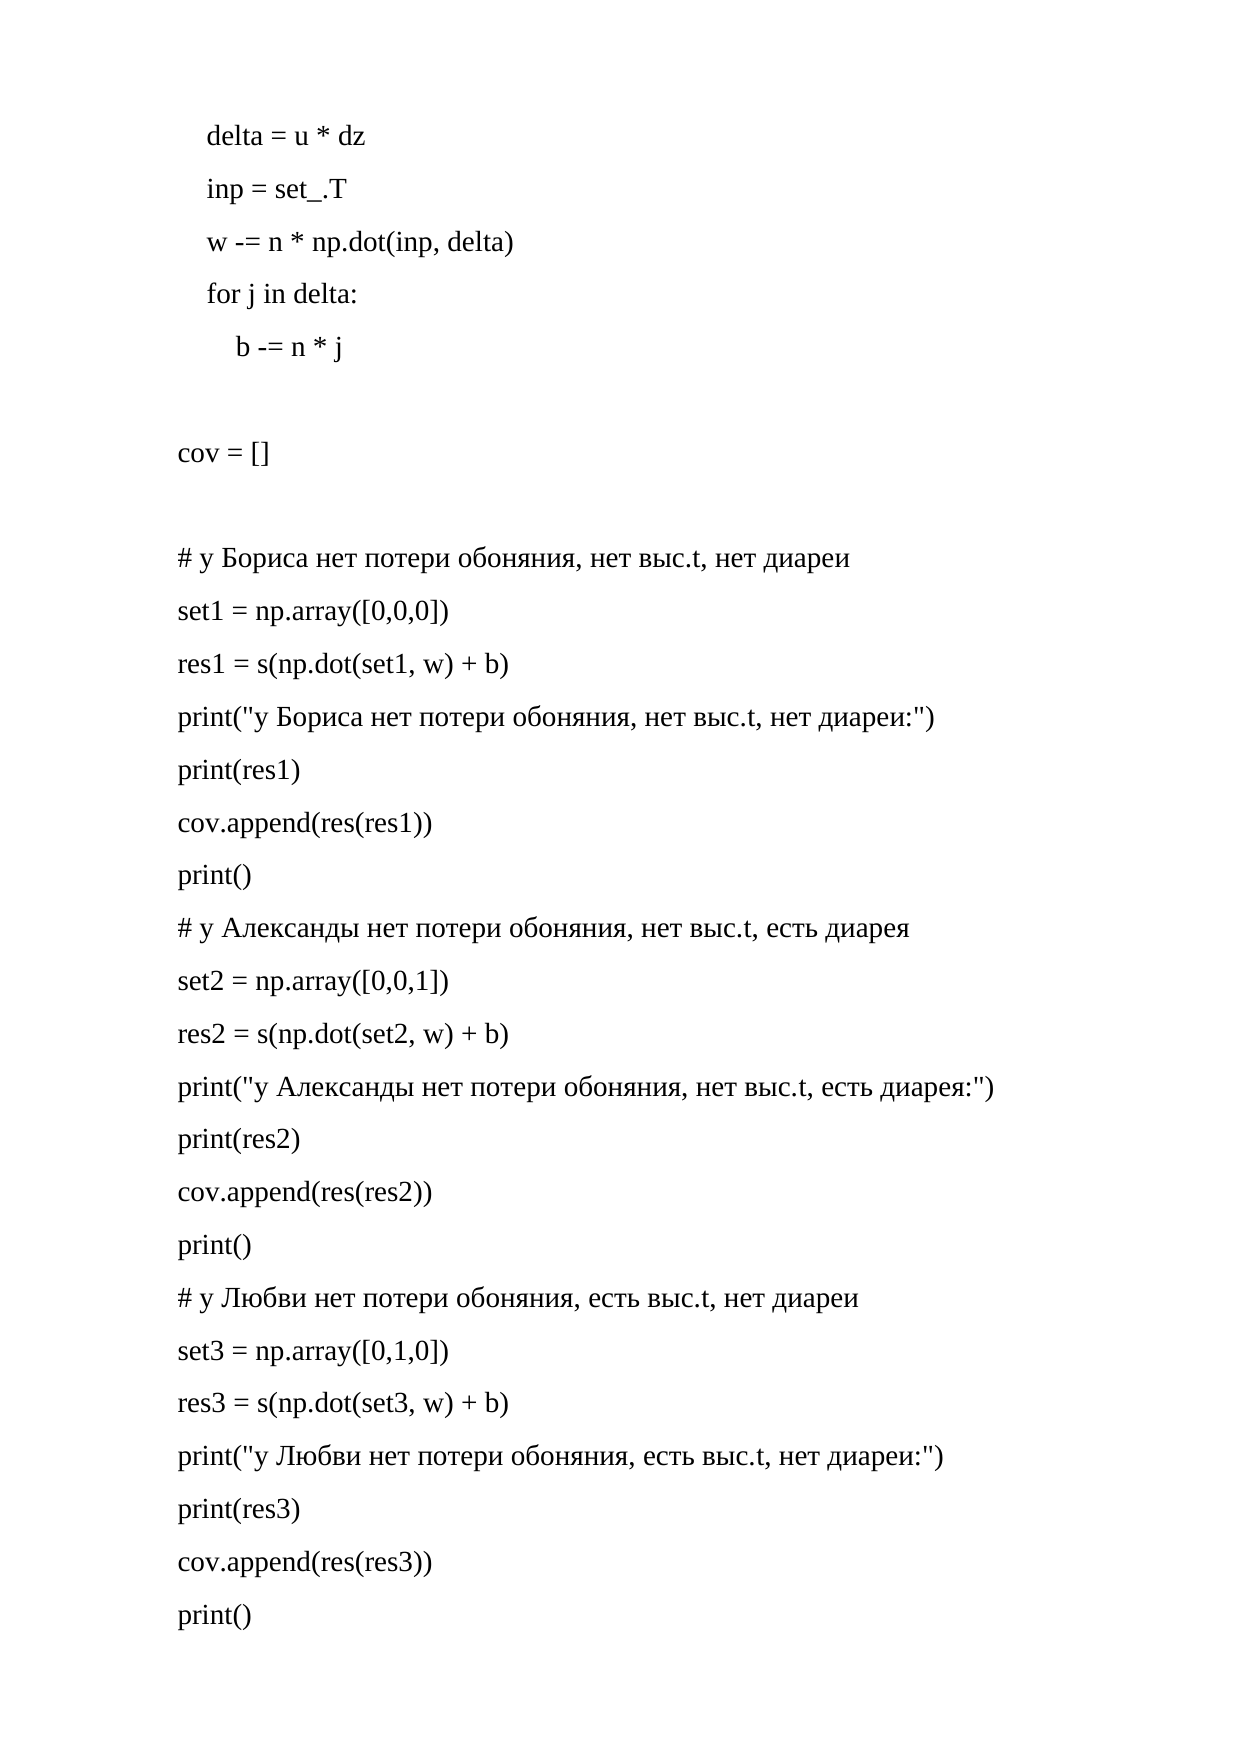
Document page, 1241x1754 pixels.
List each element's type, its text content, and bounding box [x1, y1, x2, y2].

text w -= n * np.dot(inp, delta) [177, 224, 1152, 257]
text print("у Любви нет потери обоняния, есть выс.t, нет диареи:") [177, 1438, 1152, 1472]
text cov = [] [177, 435, 1152, 468]
text print("у Александы нет потери обоняния, нет выс.t, есть диарея:") [177, 1069, 1152, 1102]
text # у Александы нет потери обоняния, нет выс.t, есть диарея [177, 910, 1152, 944]
text cov.append(res(res3)) [177, 1544, 1152, 1578]
text print("у Бориса нет потери обоняния, нет выс.t, нет диареи:") [177, 699, 1152, 733]
text set2 = np.array([0,0,1]) [177, 963, 1152, 997]
text print() [177, 1597, 1152, 1630]
text cov.append(res(res2)) [177, 1174, 1152, 1208]
text print(res1) [177, 752, 1152, 785]
text # у Бориса нет потери обоняния, нет выс.t, нет диареи [177, 541, 1152, 574]
text delta = u * dz [177, 118, 1152, 152]
text # у Любви нет потери обоняния, есть выс.t, нет диареи [177, 1280, 1152, 1313]
text res1 = s(np.dot(set1, w) + b) [177, 646, 1152, 680]
text print() [177, 1227, 1152, 1261]
text res3 = s(np.dot(set3, w) + b) [177, 1386, 1152, 1419]
text res2 = s(np.dot(set2, w) + b) [177, 1016, 1152, 1049]
text print(res2) [177, 1122, 1152, 1155]
text for j in delta: [177, 277, 1152, 310]
text print() [177, 857, 1152, 891]
text set1 = np.array([0,0,0]) [177, 593, 1152, 627]
text inp = set_.T [177, 171, 1152, 204]
text print(res3) [177, 1491, 1152, 1525]
text set3 = np.array([0,1,0]) [177, 1333, 1152, 1366]
text b -= n * j [177, 329, 1152, 363]
text cov.append(res(res1)) [177, 805, 1152, 838]
